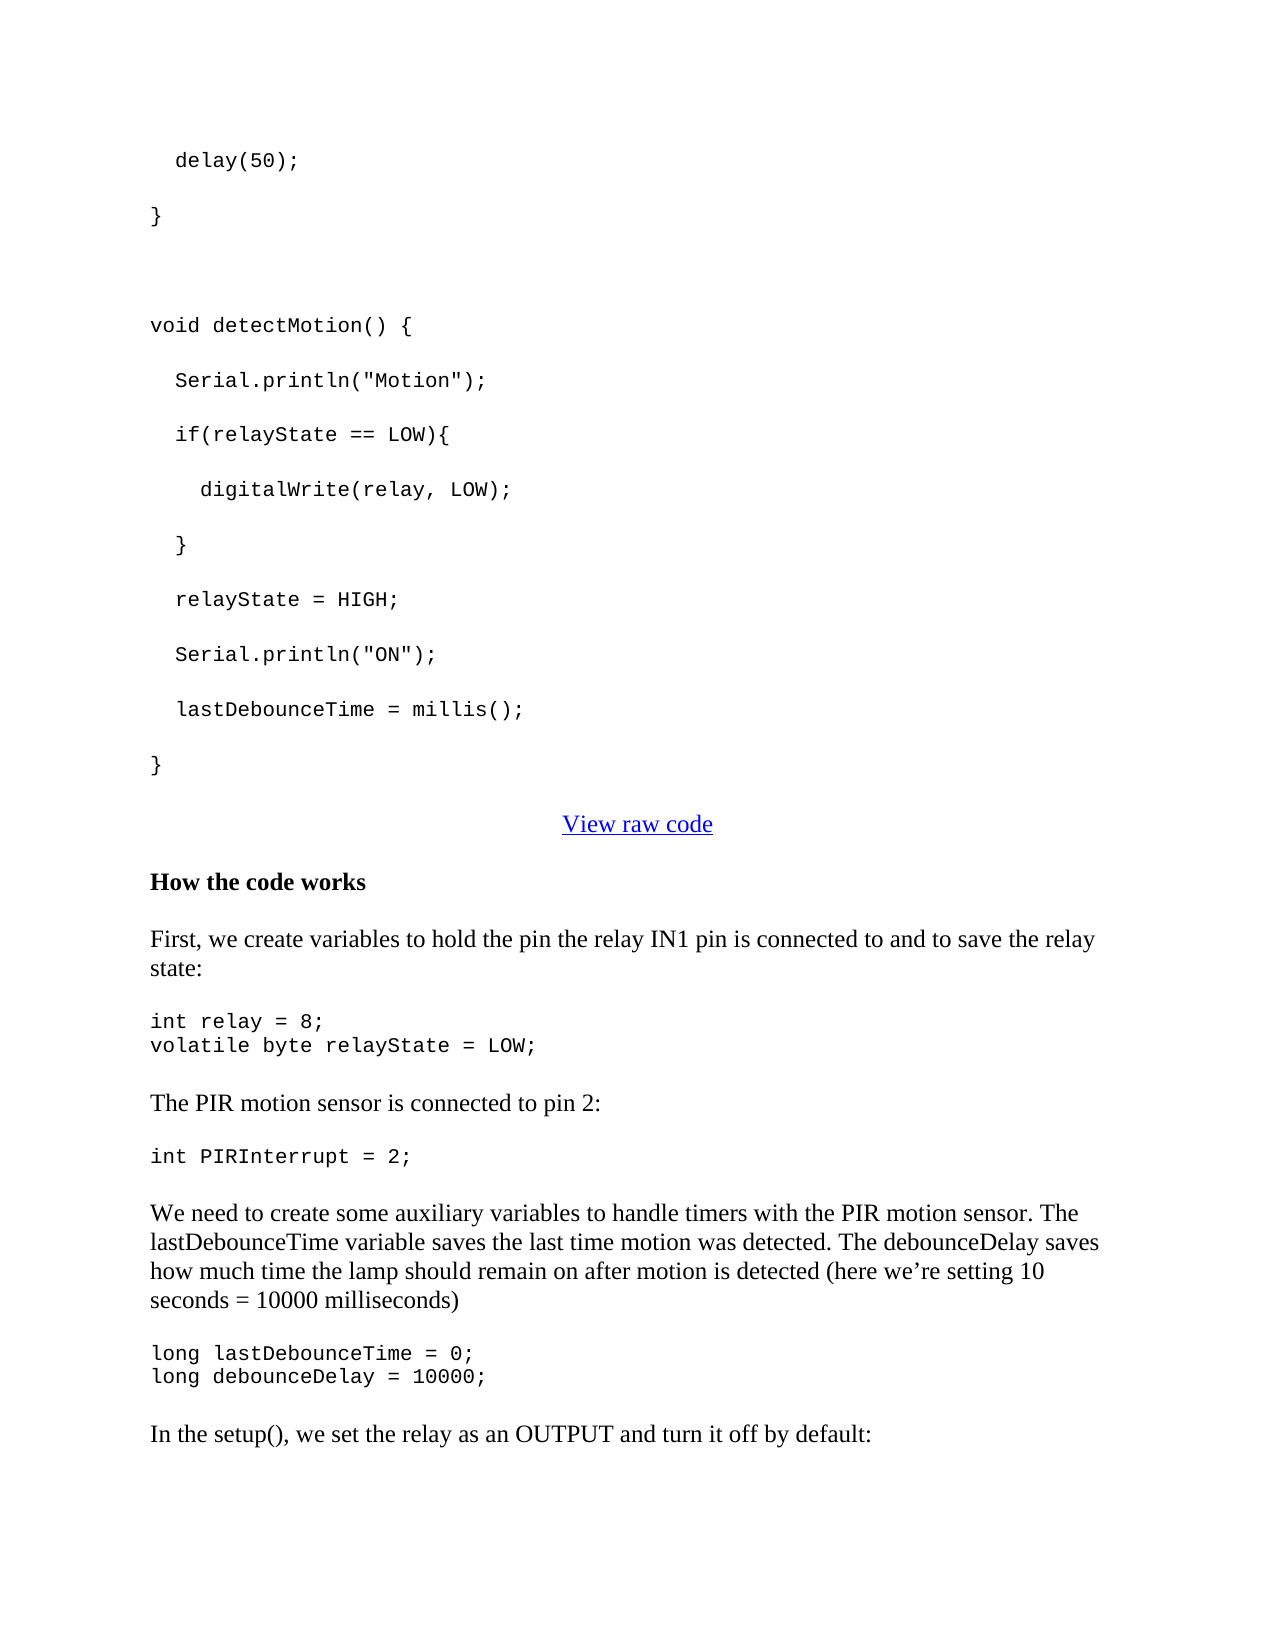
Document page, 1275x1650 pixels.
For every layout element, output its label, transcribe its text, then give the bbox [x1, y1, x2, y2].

text In the setup(), we set the relay as an OUTPUT and turn it off by default: [150, 1419, 1125, 1448]
text void detectMotion() { [150, 315, 1125, 338]
text } [150, 754, 1125, 777]
text lastDebounceTime = millis(); [150, 699, 1125, 723]
text Serial.println("ON"); [150, 644, 1125, 668]
text int PIRInterrupt = 2; [150, 1146, 1125, 1169]
text digitalWrite(relay, LOW); [150, 479, 1125, 503]
text Serial.println("Motion"); [150, 369, 1125, 393]
text long debounceDelay = 10000; [150, 1366, 1125, 1390]
text if(relayState == LOW){ [150, 424, 1125, 448]
text The PIR motion sensor is connected to pin 2: [150, 1088, 1125, 1116]
text How the code works [150, 867, 1125, 895]
text long lastDebounceTime = 0; [150, 1343, 1125, 1366]
text int relay = 8; [150, 1011, 1125, 1035]
text View raw code [150, 809, 1125, 837]
text } [150, 205, 1125, 228]
text volatile byte relayState = LOW; [150, 1035, 1125, 1058]
text } [150, 534, 1125, 558]
text First, we create variables to hold the pin the relay IN1 pin is connected to and to save the relay state: [150, 924, 1125, 982]
text delay(50); [150, 150, 1125, 174]
text relayState = HIGH; [150, 589, 1125, 613]
text We need to create some auxiliary variables to handle timers with the PIR motion sensor. The lastDebounceTime variable saves the last time motion was detected. The debounceDelay saves how much time the lamp should remain on after motion is detected (here we’re setting 10 seconds = 10000 milliseconds) [150, 1198, 1125, 1313]
